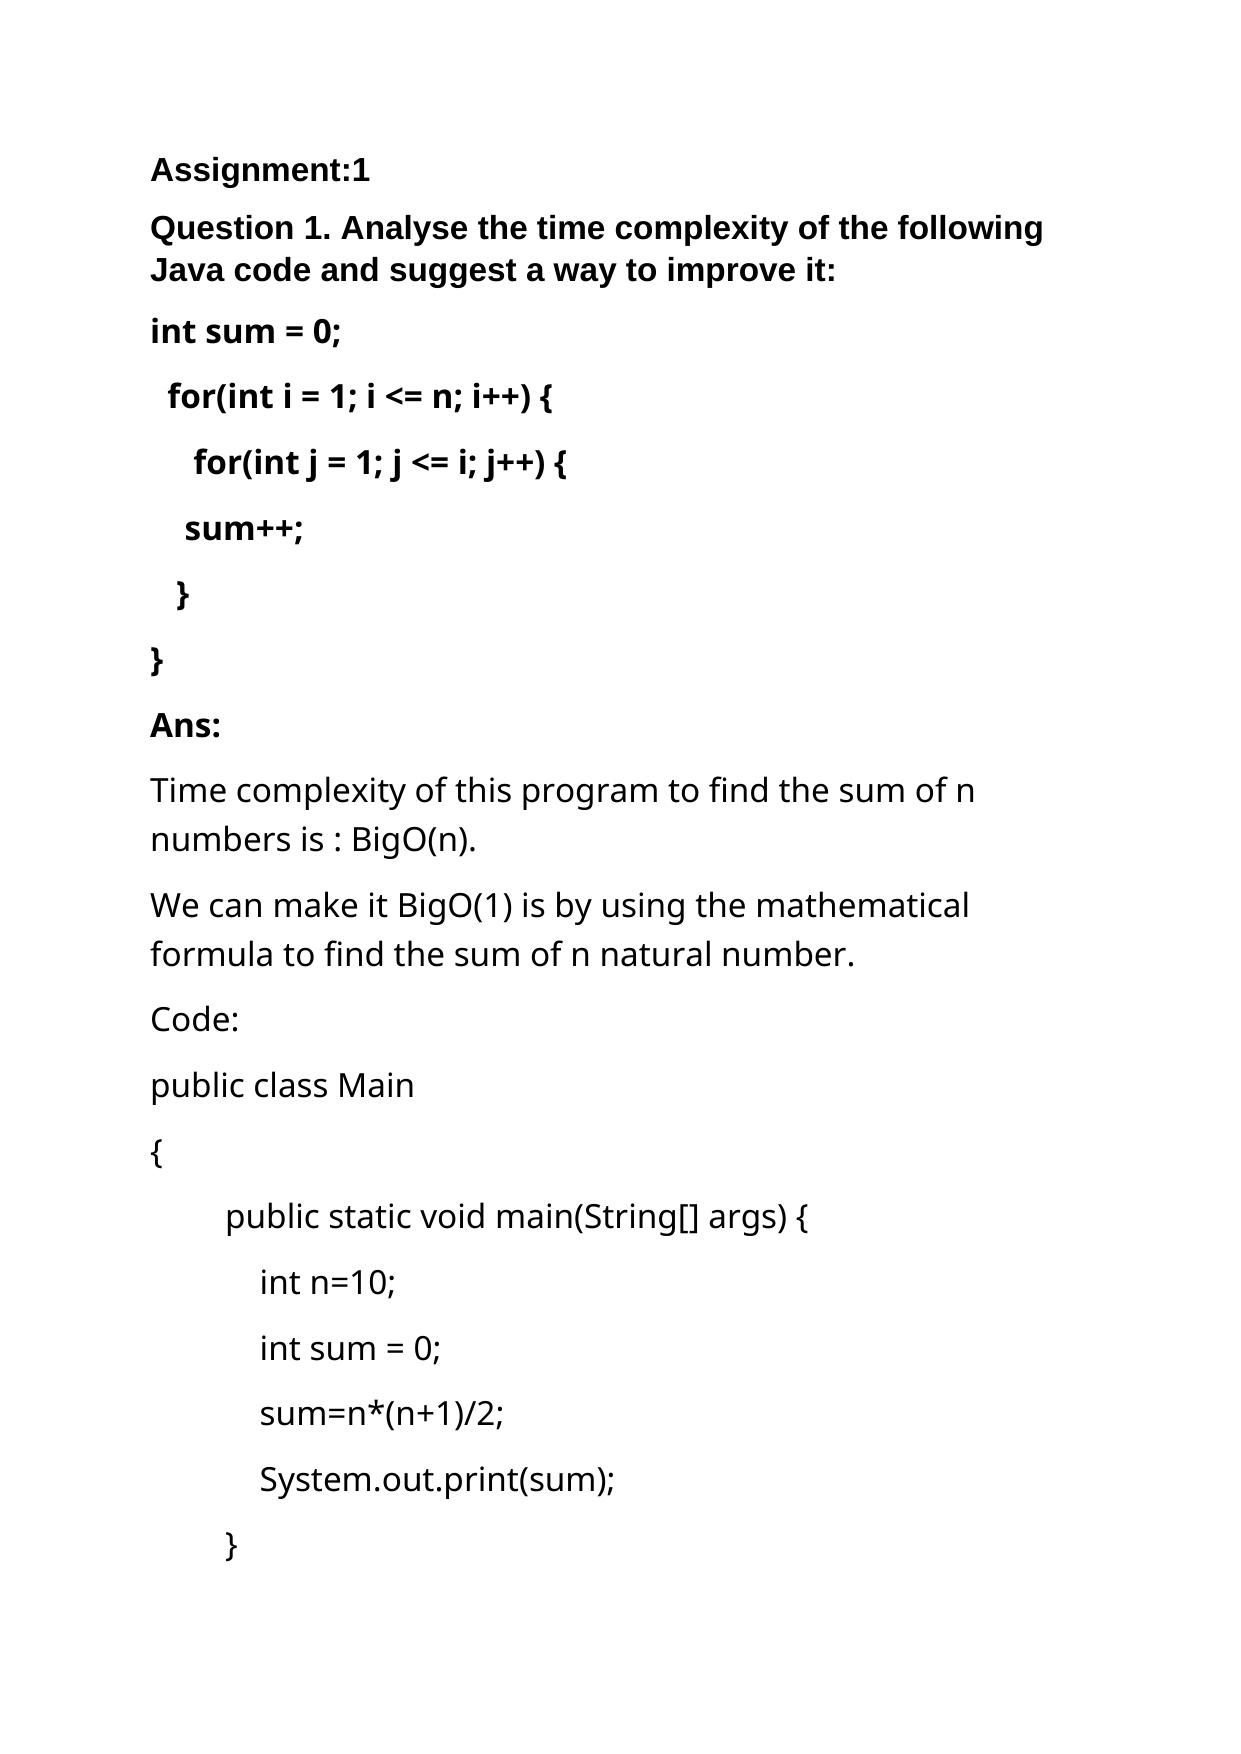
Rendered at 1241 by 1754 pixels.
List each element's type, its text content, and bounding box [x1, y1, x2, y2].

text Time complexity of this program to find the sum of n numbers is : BigO(n). [150, 767, 1090, 861]
text Question 1. Analyse the time complexity of the following Java code and suggest a way to improve it: [150, 208, 1090, 288]
text } [150, 570, 1090, 616]
text for(int i = 1; i <= n; i++) { [150, 373, 1090, 419]
text We can make it BigO(1) is by using the mathematical formula to find the sum of n natural number. [150, 882, 1090, 976]
text } [150, 636, 1090, 681]
text Assignment:1 [150, 150, 1090, 188]
text public static void main(String[] args) { [150, 1193, 1090, 1238]
text int sum = 0; [150, 1324, 1090, 1370]
text } [150, 1521, 1090, 1567]
text int n=10; [150, 1259, 1090, 1304]
text sum=n*(n+1)/2; [150, 1390, 1090, 1435]
text sum++; [150, 504, 1090, 550]
text for(int j = 1; j <= i; j++) { [150, 439, 1090, 484]
text Code: [150, 996, 1090, 1042]
text public class Main [150, 1062, 1090, 1107]
text { [150, 1127, 1090, 1173]
text System.out.print(sum); [150, 1456, 1090, 1501]
text int sum = 0; [150, 308, 1090, 353]
text Ans: [150, 701, 1090, 747]
